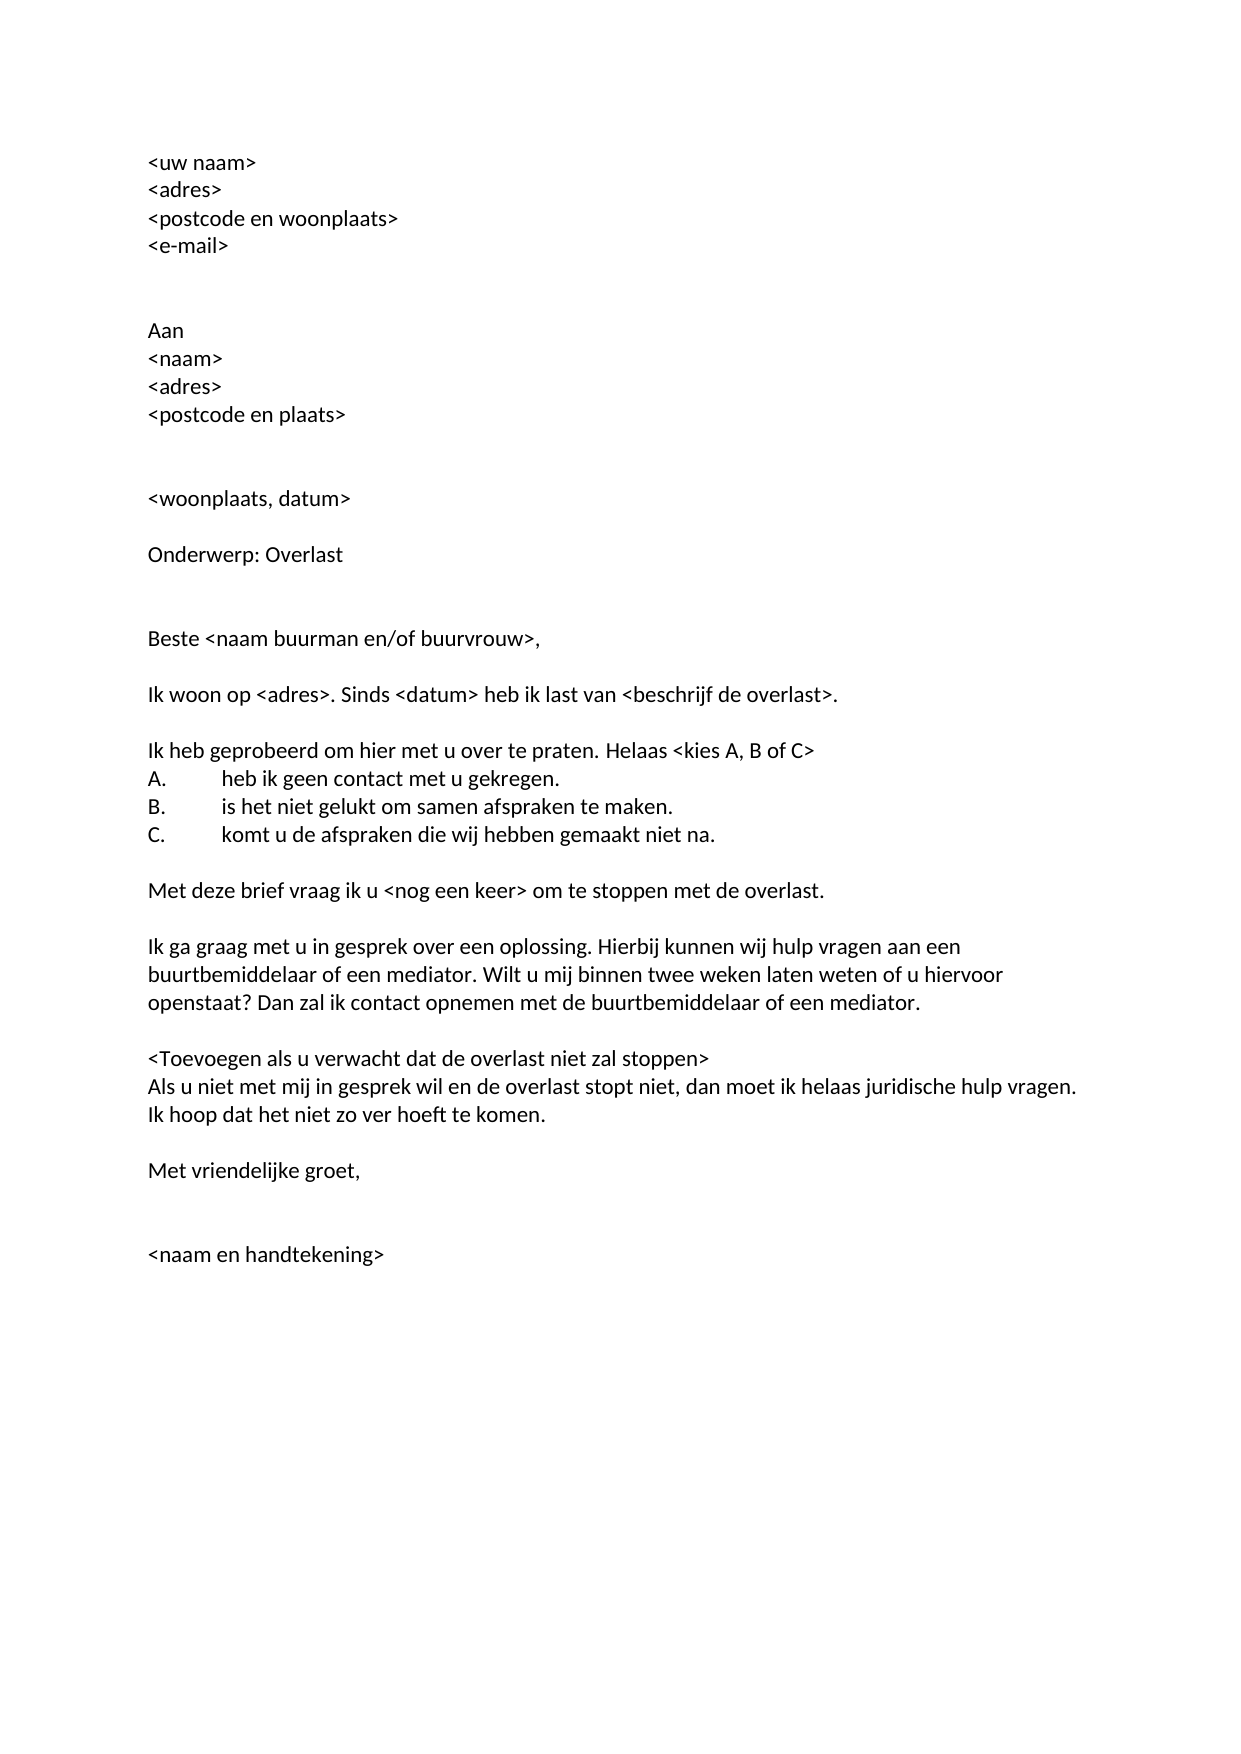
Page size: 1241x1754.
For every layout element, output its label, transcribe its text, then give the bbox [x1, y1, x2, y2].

text <naam en handtekening> [148, 1240, 1093, 1268]
text Ik heb geprobeerd om hier met u over te praten. Helaas <kies A, B of C> [148, 736, 1093, 764]
text Als u niet met mij in gesprek wil en de overlast stopt niet, dan moet ik helaas juridische hulp vragen. Ik hoop dat het niet zo ver hoeft te komen. [148, 1072, 1093, 1128]
text A. heb ik geen contact met u gekregen. [148, 764, 1093, 792]
text <postcode en woonplaats> [148, 204, 1093, 232]
text Aan [148, 316, 1093, 344]
text <adres> [148, 372, 1093, 400]
text <e-mail> [148, 232, 1093, 260]
text B. is het niet gelukt om samen afspraken te maken. [148, 792, 1093, 820]
text Ik woon op <adres>. Sinds <datum> heb ik last van <beschrijf de overlast>. [148, 680, 1093, 708]
text Met vriendelijke groet, [148, 1156, 1093, 1184]
text <woonplaats, datum> [148, 484, 1093, 512]
text Beste <naam buurman en/of buurvrouw>, [148, 624, 1093, 652]
text Ik ga graag met u in gesprek over een oplossing. Hierbij kunnen wij hulp vragen aan een buurtbemiddelaar of een mediator. Wilt u mij binnen twee weken laten weten of u hiervoor openstaat? Dan zal ik contact opnemen met de buurtbemiddelaar of een mediator. [148, 932, 1093, 1016]
text Onderwerp: Overlast [148, 540, 1093, 568]
text <postcode en plaats> [148, 400, 1093, 428]
text <uw naam> [148, 148, 1093, 176]
text Met deze brief vraag ik u <nog een keer> om te stoppen met de overlast. [148, 876, 1093, 904]
text <Toevoegen als u verwacht dat de overlast niet zal stoppen> [148, 1044, 1093, 1072]
text <adres> [148, 176, 1093, 204]
text <naam> [148, 344, 1093, 372]
text C. komt u de afspraken die wij hebben gemaakt niet na. [148, 820, 1093, 848]
